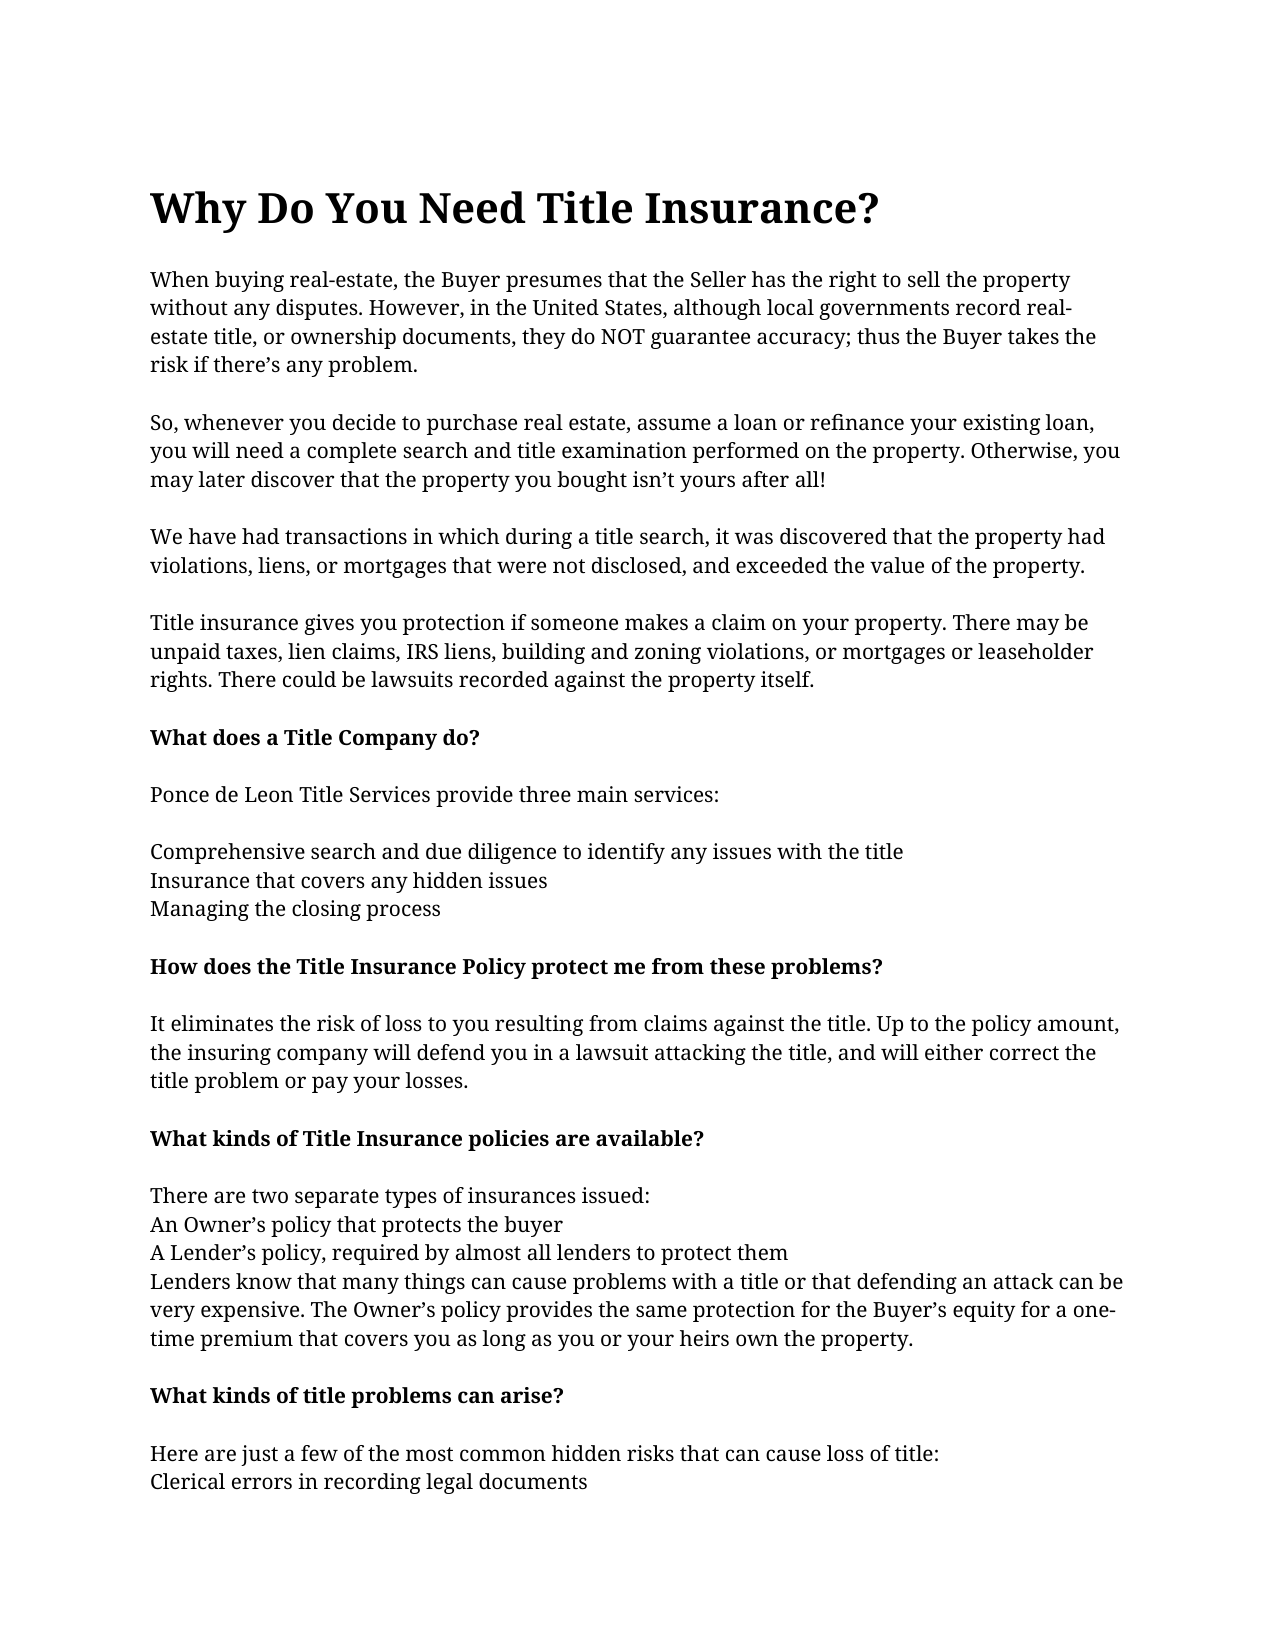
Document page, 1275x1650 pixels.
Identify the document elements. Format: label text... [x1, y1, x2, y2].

text Why Do You Need Title Insurance? [150, 179, 1125, 236]
text What kinds of title problems can arise? [150, 1381, 1125, 1410]
text Ponce de Leon Title Services provide three main services: Comprehensive search and due diligence to identify any issues with the title Insurance that covers any hidden issues Managing the closing process [150, 781, 1125, 923]
text What kinds of Title Insurance policies are available? [150, 1124, 1125, 1152]
text When buying real-estate, the Buyer presumes that the Seller has the right to sell the property without any disputes. However, in the United States, although local governments record real-estate title, or ownership documents, they do NOT guarantee accuracy; thus the Buyer takes the risk if there’s any problem. [150, 265, 1125, 379]
text We have had transactions in which during a title search, it was discovered that the property had violations, liens, or mortgages that were not disclosed, and exceeded the value of the property. [150, 522, 1125, 579]
text It eliminates the risk of loss to you resulting from claims against the title. Up to the policy amount, the insuring company will defend you in a lawsuit attacking the title, and will either correct the title problem or pay your losses. [150, 1009, 1125, 1095]
text So, whenever you decide to purchase real estate, assume a loan or refinance your existing loan, you will need a complete search and title examination performed on the property. Otherwise, you may later discover that the property you bought isn’t yours after all! [150, 408, 1125, 493]
text There are two separate types of insurances issued: An Owner’s policy that protects the buyer A Lender’s policy, required by almost all lenders to protect them Lenders know that many things can cause problems with a title or that defending an attack can be very expensive. The Owner’s policy provides the same protection for the Buyer’s equity for a one-time premium that covers you as long as you or your heirs own the property. [150, 1182, 1125, 1352]
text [150, 1439, 1125, 1496]
text Title insurance gives you protection if someone makes a claim on your property. There may be unpaid taxes, lien claims, IRS liens, building and zoning violations, or mortgages or leaseholder rights. There could be lawsuits recorded against the property itself. [150, 608, 1125, 694]
text How does the Title Insurance Policy protect me from these problems? [150, 952, 1125, 980]
text What does a Title Company do? [150, 723, 1125, 751]
